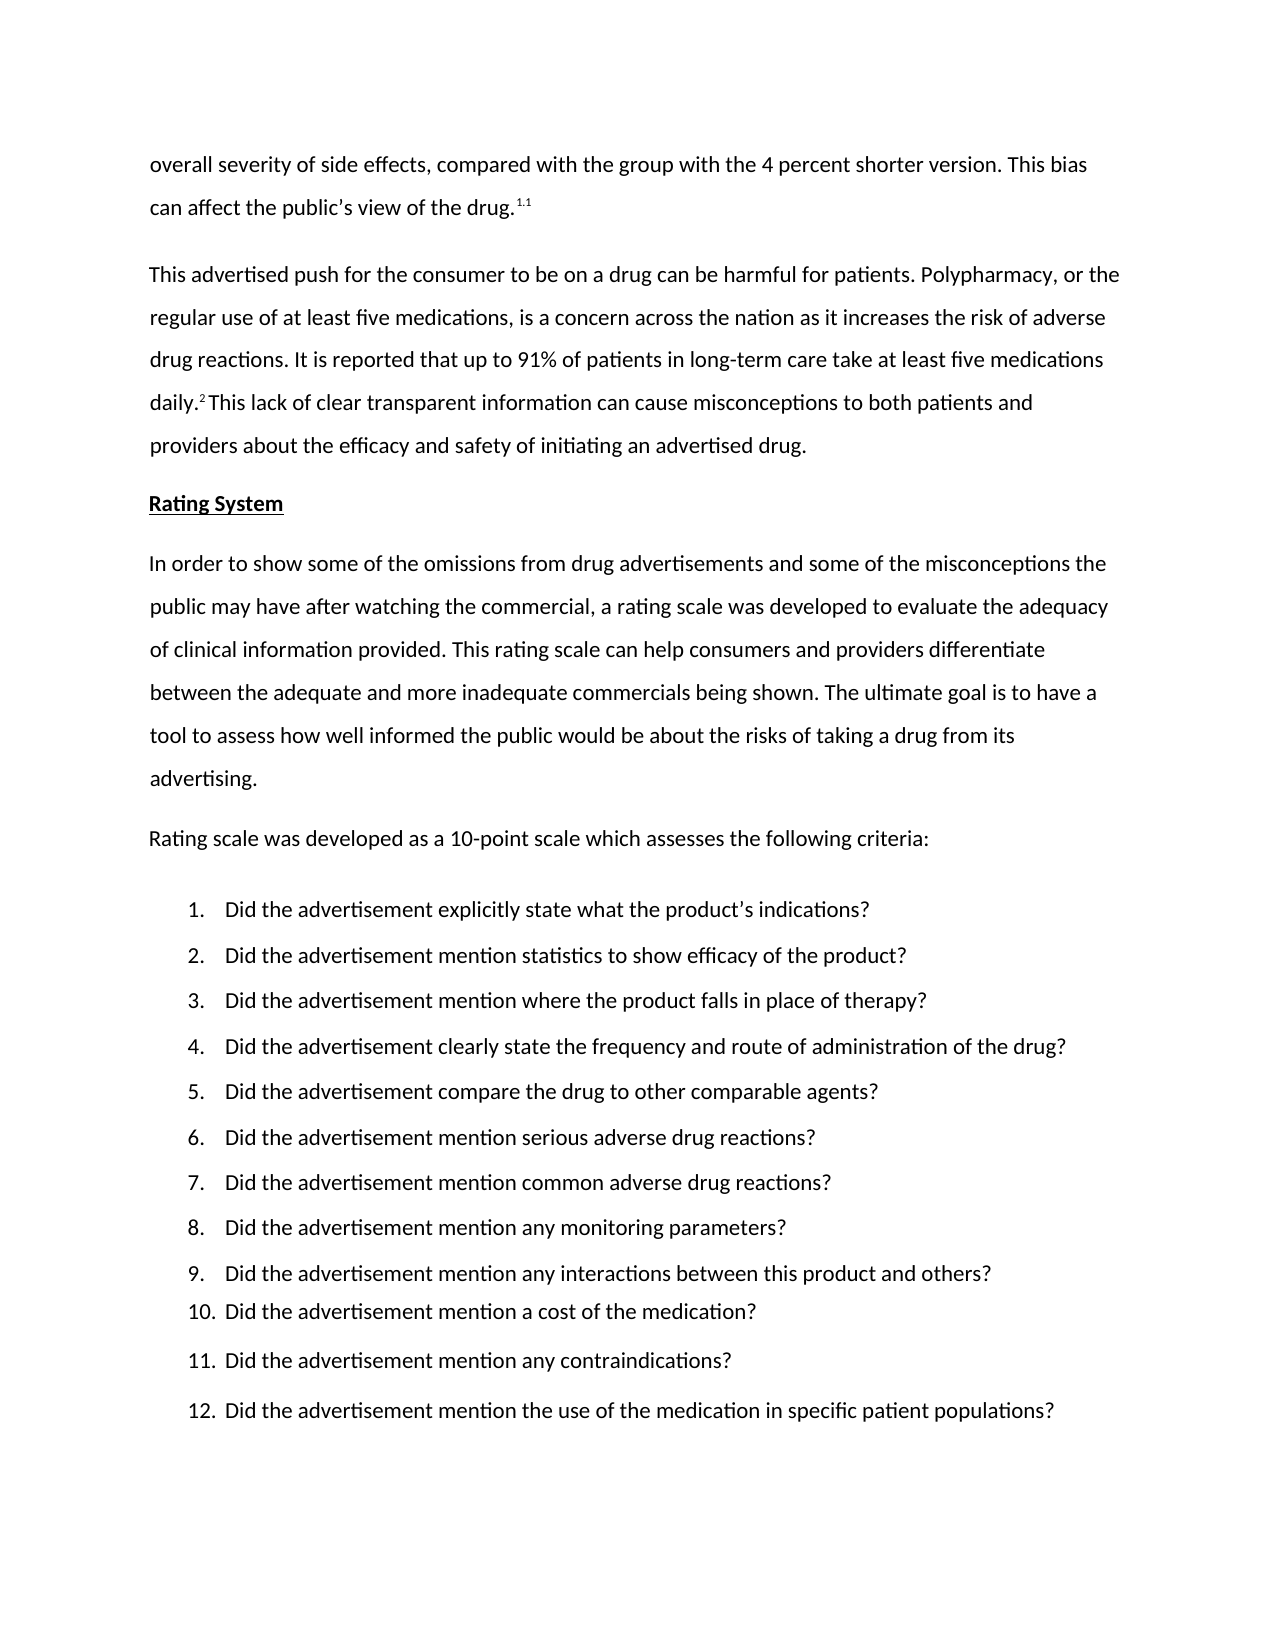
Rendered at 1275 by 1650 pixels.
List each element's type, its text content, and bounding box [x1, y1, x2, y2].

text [148, 150, 1123, 221]
list Did the advertisement mention a cost of the medication? [187, 1304, 1123, 1323]
list Did the advertisement clearly state the frequency and route of administration of the drug? [187, 1032, 1123, 1060]
list Did the advertisement mention the use of the medication in specific patient populations? [187, 1403, 1123, 1422]
list Did the advertisement mention any contraindications? [187, 1353, 1123, 1373]
text Rating scale was developed as a 10-point scale which assesses the following criteria: [148, 824, 1123, 852]
text This advertised push for the consumer to be on a drug can be harmful for patients. Polypharmacy, or the regular use of at least five medications, is a concern across the nation as it increases the risk of adverse drug reactions. It is reported that up to 91% of patients in long-term care take at least five medications daily.2 This lack of clear transparent information can cause misconceptions to both patients and providers about the efficacy and safety of initiating an advertised drug. [148, 260, 1123, 459]
subtitle Rating System [148, 489, 1125, 517]
list Did the advertisement compare the drug to other comparable agents? [187, 1077, 1123, 1105]
list Did the advertisement mention common adverse drug reactions? [187, 1168, 1123, 1196]
list Did the advertisement mention where the product falls in place of therapy? [187, 986, 1123, 1014]
list Did the advertisement mention any interactions between this product and others? [187, 1259, 1123, 1287]
list Did the advertisement mention statistics to show efficacy of the product? [187, 941, 1123, 969]
list Did the advertisement mention serious adverse drug reactions? [187, 1123, 1123, 1151]
list Did the advertisement explicitly state what the product’s indications? [187, 896, 1123, 923]
text In order to show some of the omissions from drug advertisements and some of the misconceptions the public may have after watching the commercial, a rating scale was developed to evaluate the adequacy of clinical information provided. This rating scale can help consumers and providers differentiate between the adequate and more inadequate commercials being shown. The ultimate goal is to have a tool to assess how well informed the public would be about the risks of taking a drug from its advertising. [148, 549, 1123, 792]
list Did the advertisement mention any monitoring parameters? [187, 1213, 1123, 1241]
